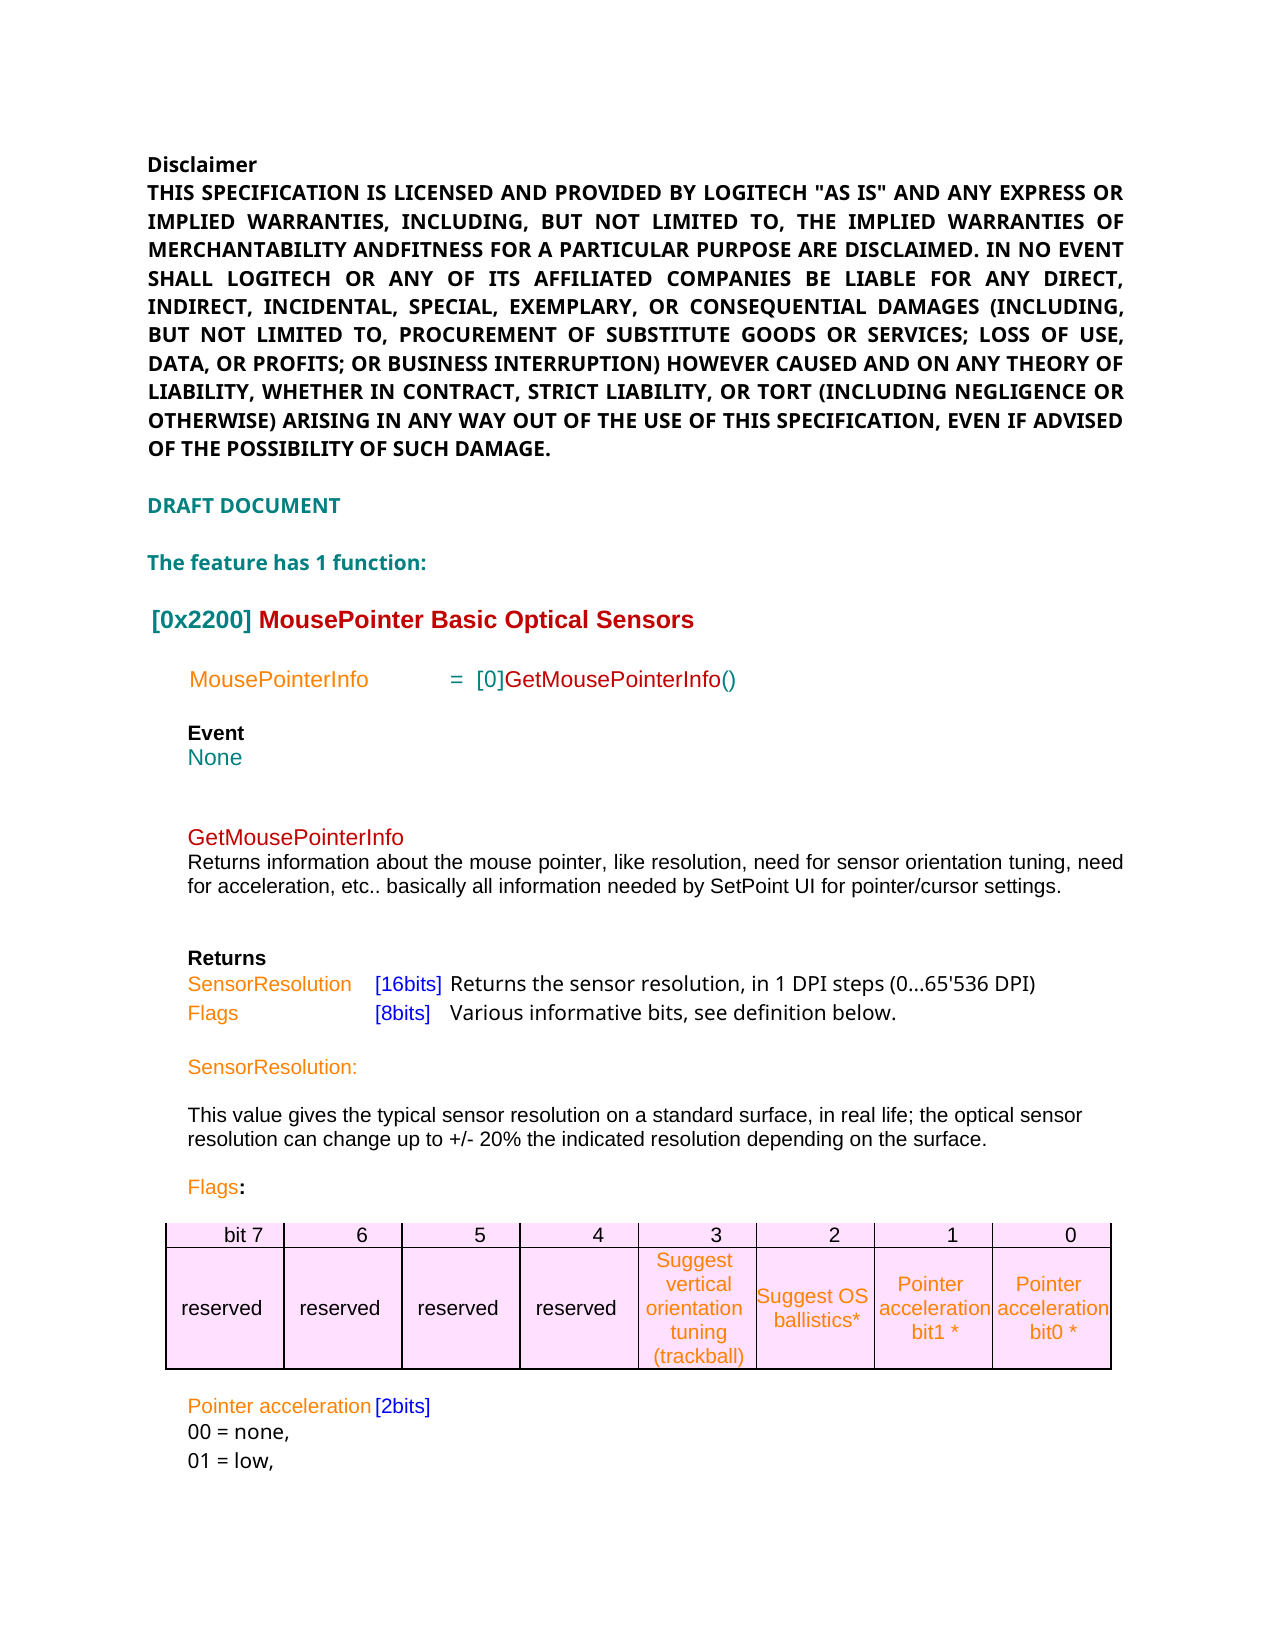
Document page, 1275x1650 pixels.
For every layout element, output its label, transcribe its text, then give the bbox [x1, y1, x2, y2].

text Pointer acceleration [2bits] [187, 1393, 1125, 1417]
table_cell reserved [403, 1248, 519, 1368]
text GetMousePointerInfo [187, 823, 1125, 850]
table_cell reserved [285, 1248, 401, 1368]
text This value gives the typical sensor resolution on a standard surface, in real life; the optical sensor resolution can change up to +/- 20% the indicated resolution depending on the surface. [187, 1103, 1125, 1151]
table_cell Pointer acceleration bit1 * [875, 1248, 992, 1368]
table_header 1 [875, 1223, 992, 1247]
table_header bit 7 [167, 1223, 283, 1247]
table_header 5 [403, 1223, 519, 1247]
text MousePointerInfo = [0]GetMousePointerInfo() [189, 663, 1125, 694]
table_cell Suggest vertical orientation tuning (trackball) [639, 1248, 756, 1368]
table_header 4 [521, 1223, 638, 1247]
text 01 = low, [187, 1446, 1125, 1474]
text SensorResolution: [187, 1055, 1125, 1079]
table_header 3 [639, 1223, 756, 1247]
table_cell reserved [167, 1248, 283, 1368]
table_header 2 [757, 1223, 874, 1247]
text SensorResolution [16bits] Returns the sensor resolution, in 1 DPI steps (0...65'536 DPI) [187, 969, 1125, 998]
text Flags: [187, 1175, 1125, 1199]
text 00 = none, [187, 1417, 1125, 1446]
text [0x2200] MousePointer Basic Optical Sensors [152, 605, 1125, 634]
text THIS SPECIFICATION IS LICENSED AND PROVIDED BY LOGITECH "AS IS" AND ANY EXPRESS OR IMPLIED WARRANTIES, INCLUDING, BUT NOT LIMITED TO, THE IMPLIED WARRANTIES OF MERCHANTABILITY ANDFITNESS FOR A PARTICULAR PURPOSE ARE DISCLAIMED. IN NO EVENT SHALL LOGITECH OR ANY OF ITS AFFILIATED COMPANIES BE LIABLE FOR ANY DIRECT, INDIRECT, INCIDENTAL, SPECIAL, EXEMPLARY, OR CONSEQUENTIAL DAMAGES (INCLUDING, BUT NOT LIMITED TO, PROCUREMENT OF SUBSTITUTE GOODS OR SERVICES; LOSS OF USE, DATA, OR PROFITS; OR BUSINESS INTERRUPTION) HOWEVER CAUSED AND ON ANY THEORY OF LIABILITY, WHETHER IN CONTRACT, STRICT LIABILITY, OR TORT (INCLUDING NEGLIGENCE OR OTHERWISE) ARISING IN ANY WAY OUT OF THE USE OF THIS SPECIFICATION, EVEN IF ADVISED OF THE POSSIBILITY OF SUCH DAMAGE. [147, 178, 1125, 463]
text Returns [187, 946, 1125, 969]
text The feature has 1 function: [147, 548, 1125, 577]
table_header 6 [285, 1223, 401, 1247]
text Flags [8bits] Various informative bits, see definition below. [187, 998, 1125, 1026]
text DRAFT DOCUMENT [147, 491, 1125, 520]
table_header 0 [993, 1223, 1110, 1247]
table_cell Suggest OS ballistics* [757, 1248, 874, 1368]
table_cell Pointer acceleration bit0 * [993, 1248, 1110, 1368]
table_cell reserved [521, 1248, 638, 1368]
text Event [187, 720, 1125, 744]
text Returns information about the mouse pointer, like resolution, need for sensor orientation tuning, need for acceleration, etc.. basically all information needed by SetPoint UI for pointer/cursor settings. [187, 850, 1125, 898]
text None [187, 744, 1125, 771]
text Disclaimer [147, 150, 1125, 178]
